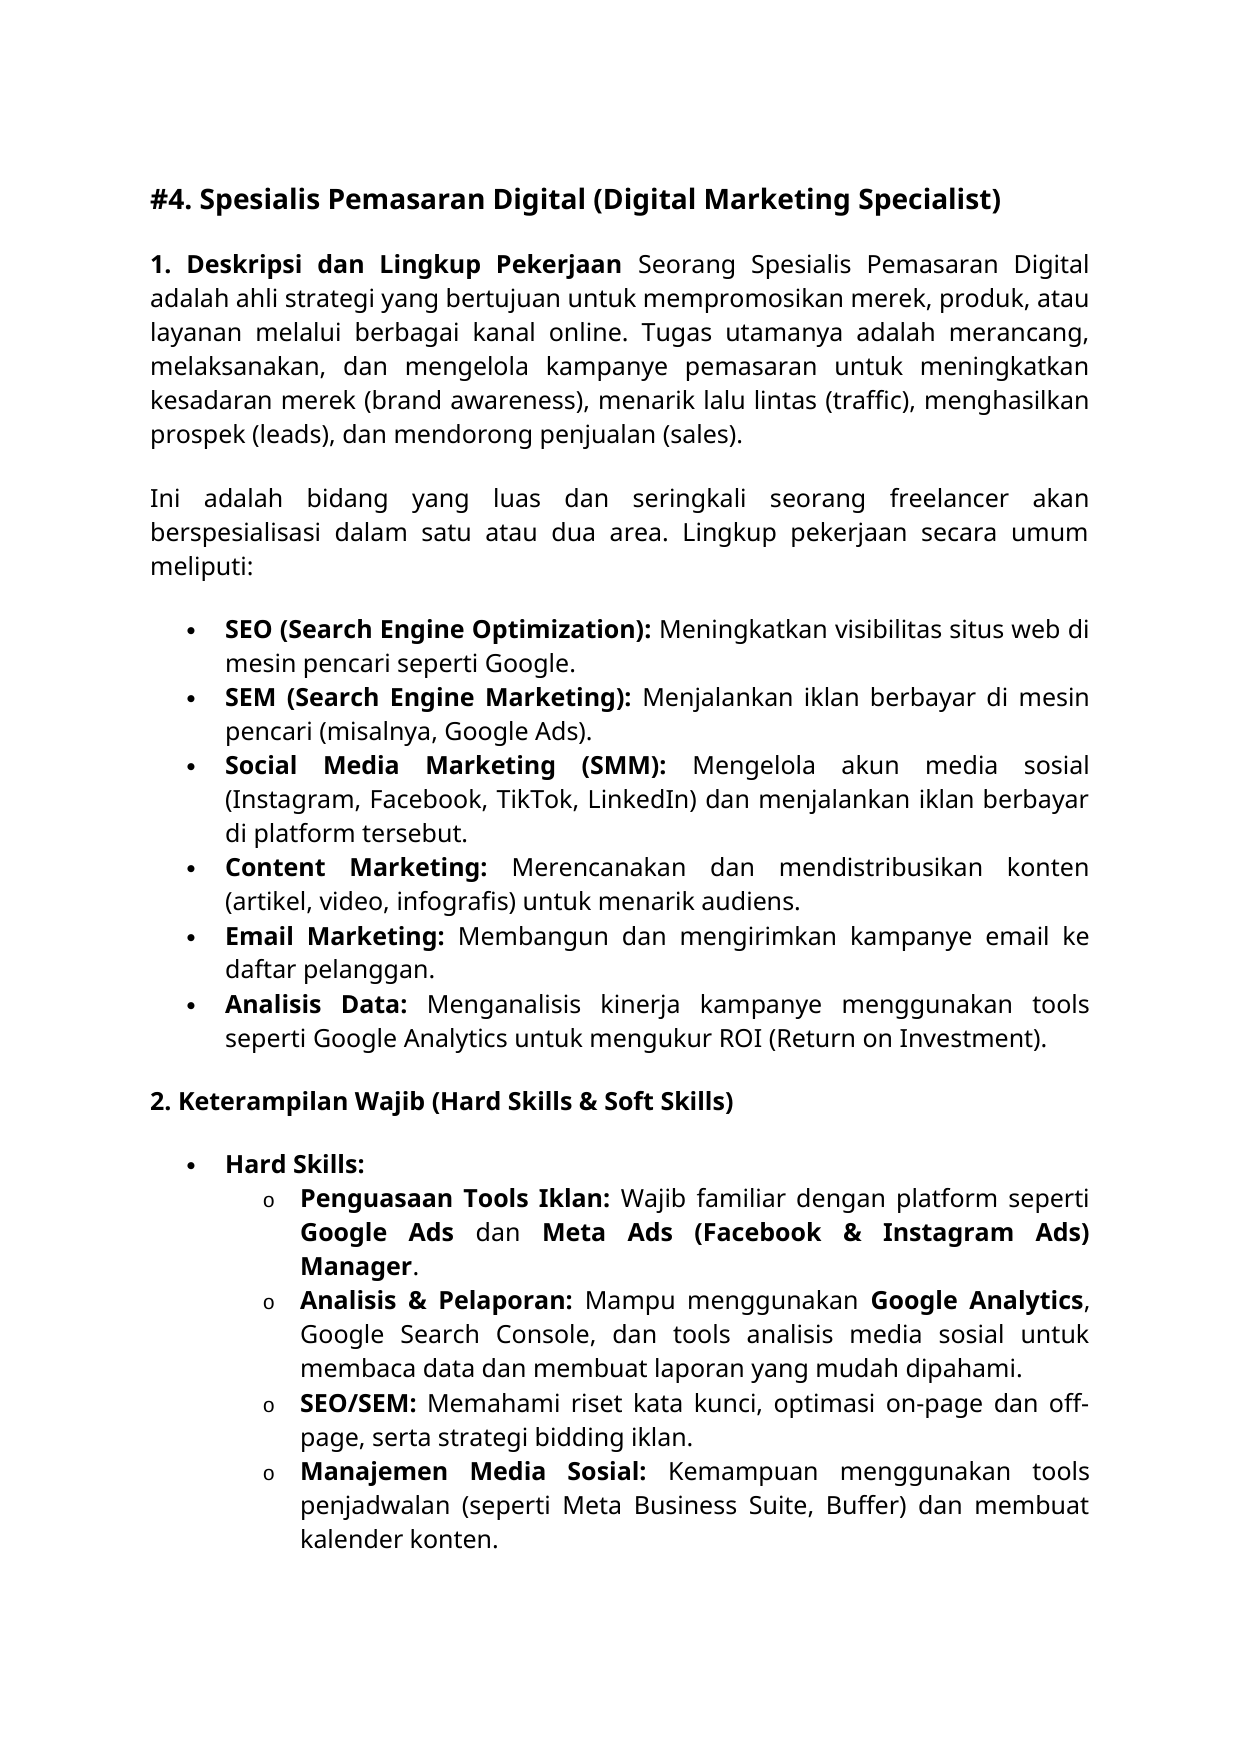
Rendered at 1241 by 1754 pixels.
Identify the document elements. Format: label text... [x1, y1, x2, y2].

list Hard Skills: [187, 1147, 1090, 1181]
list Analisis Data: Menganalisis kinerja kampanye menggunakan tools seperti Google Analytics untuk mengukur ROI (Return on Investment). [187, 986, 1090, 1054]
list Manajemen Media Sosial: Kemampuan menggunakan tools penjadwalan (seperti Meta Business Suite, Buffer) dan membuat kalender konten. [262, 1453, 1090, 1556]
list SEM (Search Engine Marketing): Menjalankan iklan berbayar di mesin pencari (misalnya, Google Ads). [187, 680, 1090, 748]
text 1. Deskripsi dan Lingkup Pekerjaan Seorang Spesialis Pemasaran Digital adalah ahli strategi yang bertujuan untuk mempromosikan merek, produk, atau layanan melalui berbagai kanal online. Tugas utamanya adalah merancang, melaksanakan, dan mengelola kampanye pemasaran untuk meningkatkan kesadaran merek (brand awareness), menarik lalu lintas (traffic), menghasilkan prospek (leads), dan mendorong penjualan (sales). [150, 247, 1090, 451]
list Content Marketing: Merencanakan dan mendistribusikan konten (artikel, video, infografis) untuk menarik audiens. [187, 850, 1090, 918]
text #4. Spesialis Pemasaran Digital (Digital Marketing Specialist) [150, 179, 1090, 217]
text Ini adalah bidang yang luas dan seringkali seorang freelancer akan berspesialisasi dalam satu atau dua area. Lingkup pekerjaan secara umum meliputi: [150, 480, 1090, 582]
text 2. Keterampilan Wajib (Hard Skills & Soft Skills) [150, 1083, 1090, 1118]
list Analisis & Pelaporan: Mampu menggunakan Google Analytics, Google Search Console, dan tools analisis media sosial untuk membaca data dan membuat laporan yang mudah dipahami. [262, 1283, 1090, 1385]
list Social Media Marketing (SMM): Mengelola akun media sosial (Instagram, Facebook, TikTok, LinkedIn) dan menjalankan iklan berbayar di platform tersebut. [187, 748, 1090, 850]
list SEO (Search Engine Optimization): Meningkatkan visibilitas situs web di mesin pencari seperti Google. [187, 612, 1090, 680]
list Penguasaan Tools Iklan: Wajib familiar dengan platform seperti Google Ads dan Meta Ads (Facebook & Instagram Ads) Manager. [262, 1181, 1090, 1283]
list SEO/SEM: Memahami riset kata kunci, optimasi on-page dan off-page, serta strategi bidding iklan. [262, 1385, 1090, 1453]
list Email Marketing: Membangun dan mengirimkan kampanye email ke daftar pelanggan. [187, 918, 1090, 986]
